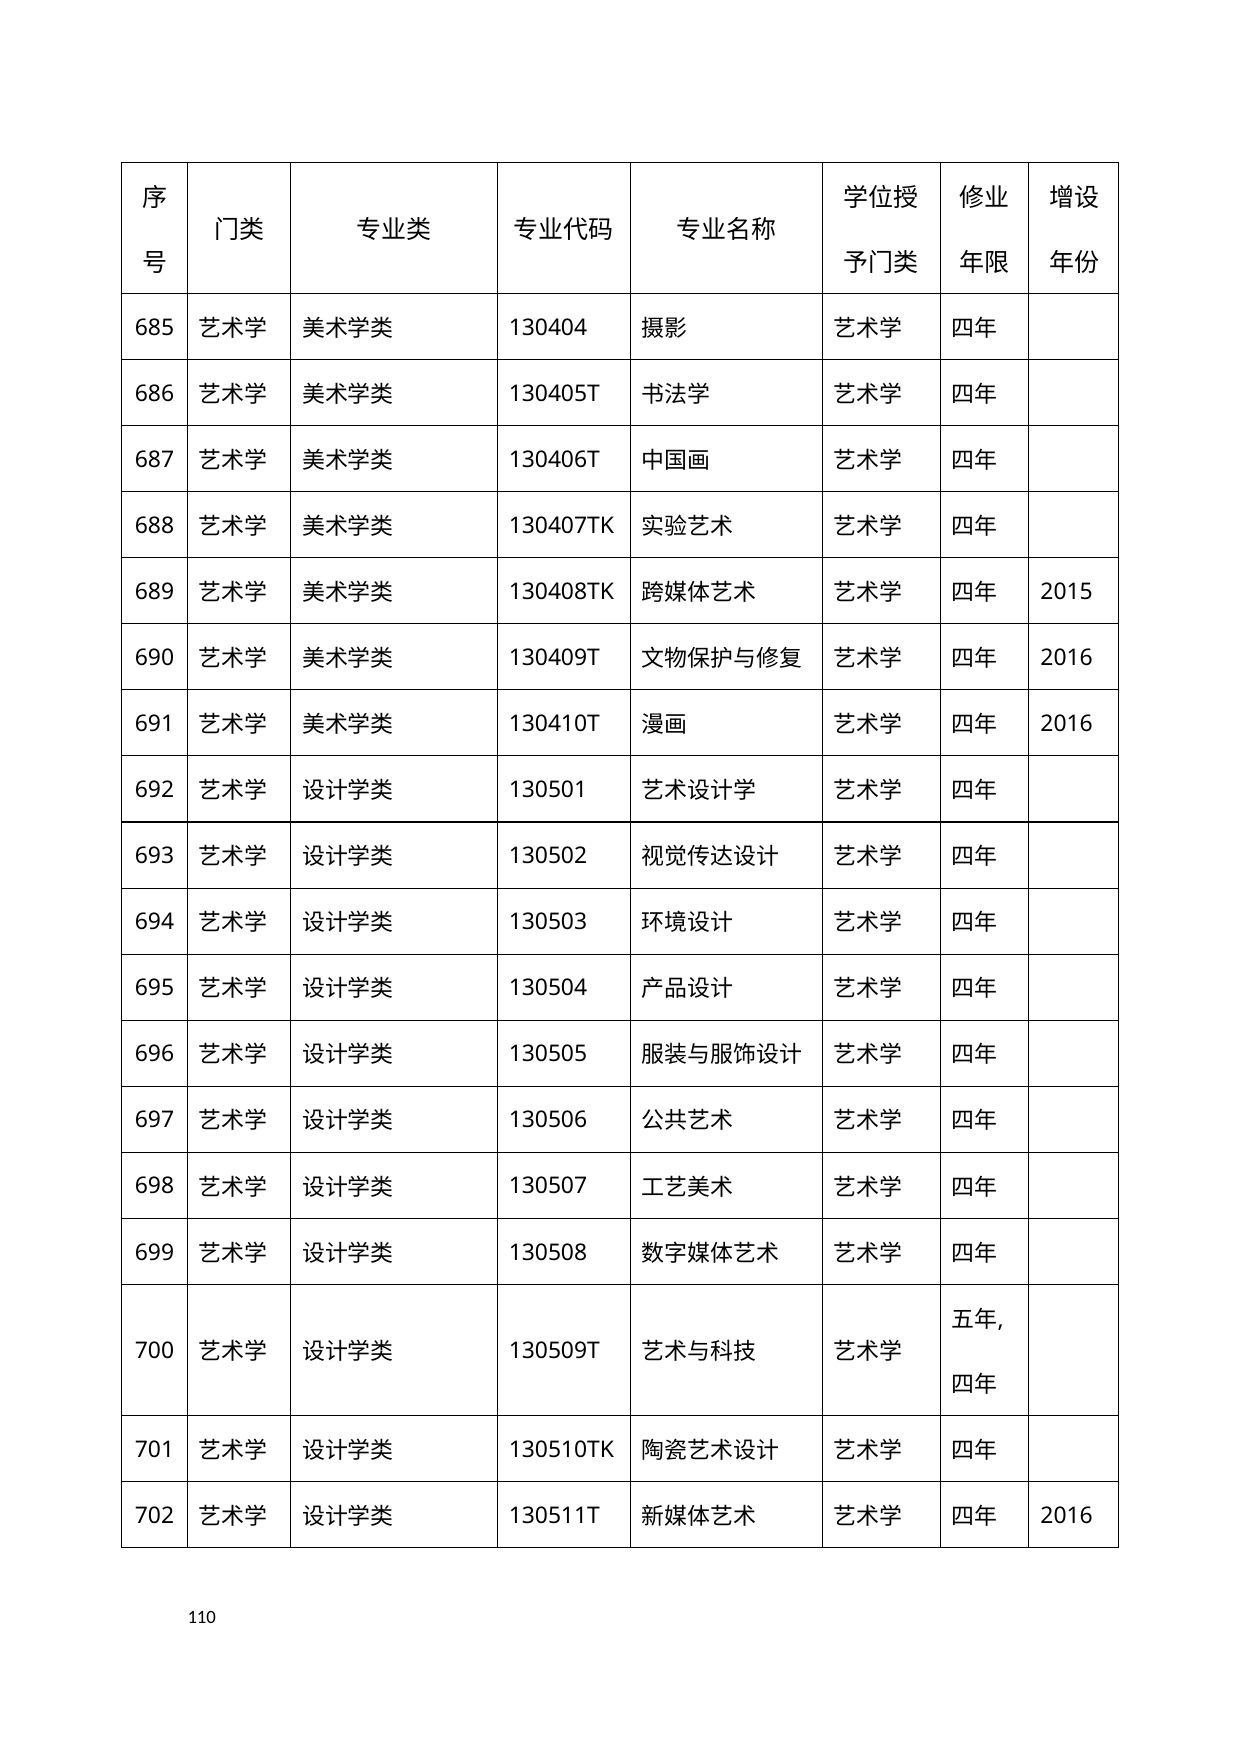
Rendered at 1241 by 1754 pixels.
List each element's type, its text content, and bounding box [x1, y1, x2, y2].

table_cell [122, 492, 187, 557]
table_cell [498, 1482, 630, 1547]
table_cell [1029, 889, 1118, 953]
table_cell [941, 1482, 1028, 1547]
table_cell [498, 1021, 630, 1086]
table_header 专业名称 [631, 163, 822, 293]
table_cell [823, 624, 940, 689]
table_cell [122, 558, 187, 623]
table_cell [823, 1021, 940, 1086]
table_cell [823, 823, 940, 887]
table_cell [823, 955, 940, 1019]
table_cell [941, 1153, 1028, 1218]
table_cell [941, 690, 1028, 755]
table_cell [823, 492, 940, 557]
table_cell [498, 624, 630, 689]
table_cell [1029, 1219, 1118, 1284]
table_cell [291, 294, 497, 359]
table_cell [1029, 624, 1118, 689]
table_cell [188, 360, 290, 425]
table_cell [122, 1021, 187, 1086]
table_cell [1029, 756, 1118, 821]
table_header 增设年份 [1029, 163, 1118, 293]
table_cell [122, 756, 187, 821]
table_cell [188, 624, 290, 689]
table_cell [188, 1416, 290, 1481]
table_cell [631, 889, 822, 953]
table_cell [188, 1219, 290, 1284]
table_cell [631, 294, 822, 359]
table_header 门类 [188, 163, 290, 293]
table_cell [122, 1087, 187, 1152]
table_header 修业年限 [941, 163, 1028, 293]
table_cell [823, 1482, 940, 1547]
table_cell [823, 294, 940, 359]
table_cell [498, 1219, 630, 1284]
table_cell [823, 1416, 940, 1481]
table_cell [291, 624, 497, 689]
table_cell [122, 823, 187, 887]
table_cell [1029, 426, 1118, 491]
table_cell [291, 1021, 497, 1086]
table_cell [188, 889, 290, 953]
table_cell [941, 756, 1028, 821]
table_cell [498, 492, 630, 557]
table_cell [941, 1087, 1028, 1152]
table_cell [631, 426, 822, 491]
table_header 学位授予门类 [823, 163, 940, 293]
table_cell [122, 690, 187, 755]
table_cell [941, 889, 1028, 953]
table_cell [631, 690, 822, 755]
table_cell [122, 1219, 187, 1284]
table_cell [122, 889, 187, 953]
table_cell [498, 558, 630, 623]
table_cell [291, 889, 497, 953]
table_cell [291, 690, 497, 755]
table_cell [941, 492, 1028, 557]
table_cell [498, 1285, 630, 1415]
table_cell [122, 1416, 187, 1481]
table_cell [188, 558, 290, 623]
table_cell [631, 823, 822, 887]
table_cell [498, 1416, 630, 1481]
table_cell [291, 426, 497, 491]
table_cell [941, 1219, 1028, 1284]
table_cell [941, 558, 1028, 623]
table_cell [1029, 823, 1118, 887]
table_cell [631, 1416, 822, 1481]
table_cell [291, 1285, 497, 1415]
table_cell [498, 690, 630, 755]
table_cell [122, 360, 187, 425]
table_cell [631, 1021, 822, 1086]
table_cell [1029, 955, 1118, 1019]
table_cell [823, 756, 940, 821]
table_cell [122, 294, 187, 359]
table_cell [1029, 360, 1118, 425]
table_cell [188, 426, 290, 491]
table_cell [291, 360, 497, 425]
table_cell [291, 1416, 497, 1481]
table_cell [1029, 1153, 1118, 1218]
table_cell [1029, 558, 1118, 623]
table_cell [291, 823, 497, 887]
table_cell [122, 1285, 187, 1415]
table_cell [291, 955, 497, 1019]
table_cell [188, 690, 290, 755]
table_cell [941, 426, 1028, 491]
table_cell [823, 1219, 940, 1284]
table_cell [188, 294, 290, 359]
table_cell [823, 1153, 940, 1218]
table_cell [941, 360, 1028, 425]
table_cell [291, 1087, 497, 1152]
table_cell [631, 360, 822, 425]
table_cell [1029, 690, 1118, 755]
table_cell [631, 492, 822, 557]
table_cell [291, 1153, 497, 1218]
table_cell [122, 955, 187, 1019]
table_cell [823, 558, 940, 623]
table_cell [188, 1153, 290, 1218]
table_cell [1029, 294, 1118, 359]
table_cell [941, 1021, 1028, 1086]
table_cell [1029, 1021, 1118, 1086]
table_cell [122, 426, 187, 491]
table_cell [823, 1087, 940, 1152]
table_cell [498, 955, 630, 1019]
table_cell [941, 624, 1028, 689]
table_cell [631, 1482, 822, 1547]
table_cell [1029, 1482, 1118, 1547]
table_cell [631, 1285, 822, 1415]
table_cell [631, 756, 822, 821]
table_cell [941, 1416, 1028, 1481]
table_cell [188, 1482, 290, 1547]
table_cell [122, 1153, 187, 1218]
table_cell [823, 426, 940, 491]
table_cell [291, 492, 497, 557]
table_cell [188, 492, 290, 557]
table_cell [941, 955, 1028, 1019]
table_header 专业代码 [498, 163, 630, 293]
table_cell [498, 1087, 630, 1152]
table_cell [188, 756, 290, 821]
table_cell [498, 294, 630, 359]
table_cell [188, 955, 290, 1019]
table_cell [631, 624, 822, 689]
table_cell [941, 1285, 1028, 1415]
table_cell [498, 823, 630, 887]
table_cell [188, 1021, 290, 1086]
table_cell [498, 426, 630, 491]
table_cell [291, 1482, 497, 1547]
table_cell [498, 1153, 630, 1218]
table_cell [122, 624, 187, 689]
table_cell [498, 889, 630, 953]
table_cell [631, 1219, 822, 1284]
table_header 专业类 [291, 163, 497, 293]
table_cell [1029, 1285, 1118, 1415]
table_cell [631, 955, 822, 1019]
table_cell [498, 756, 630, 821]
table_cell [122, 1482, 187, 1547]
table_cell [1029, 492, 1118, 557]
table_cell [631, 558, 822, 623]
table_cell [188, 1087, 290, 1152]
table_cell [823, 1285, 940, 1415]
table_header 序号 [122, 163, 187, 293]
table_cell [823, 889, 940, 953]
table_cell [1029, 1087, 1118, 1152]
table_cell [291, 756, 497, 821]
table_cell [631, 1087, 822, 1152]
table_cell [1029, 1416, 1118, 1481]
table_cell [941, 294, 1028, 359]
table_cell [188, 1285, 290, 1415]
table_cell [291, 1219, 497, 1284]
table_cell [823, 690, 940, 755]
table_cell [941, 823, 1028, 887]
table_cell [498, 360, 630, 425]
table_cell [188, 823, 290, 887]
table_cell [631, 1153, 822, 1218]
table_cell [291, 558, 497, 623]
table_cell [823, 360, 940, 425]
